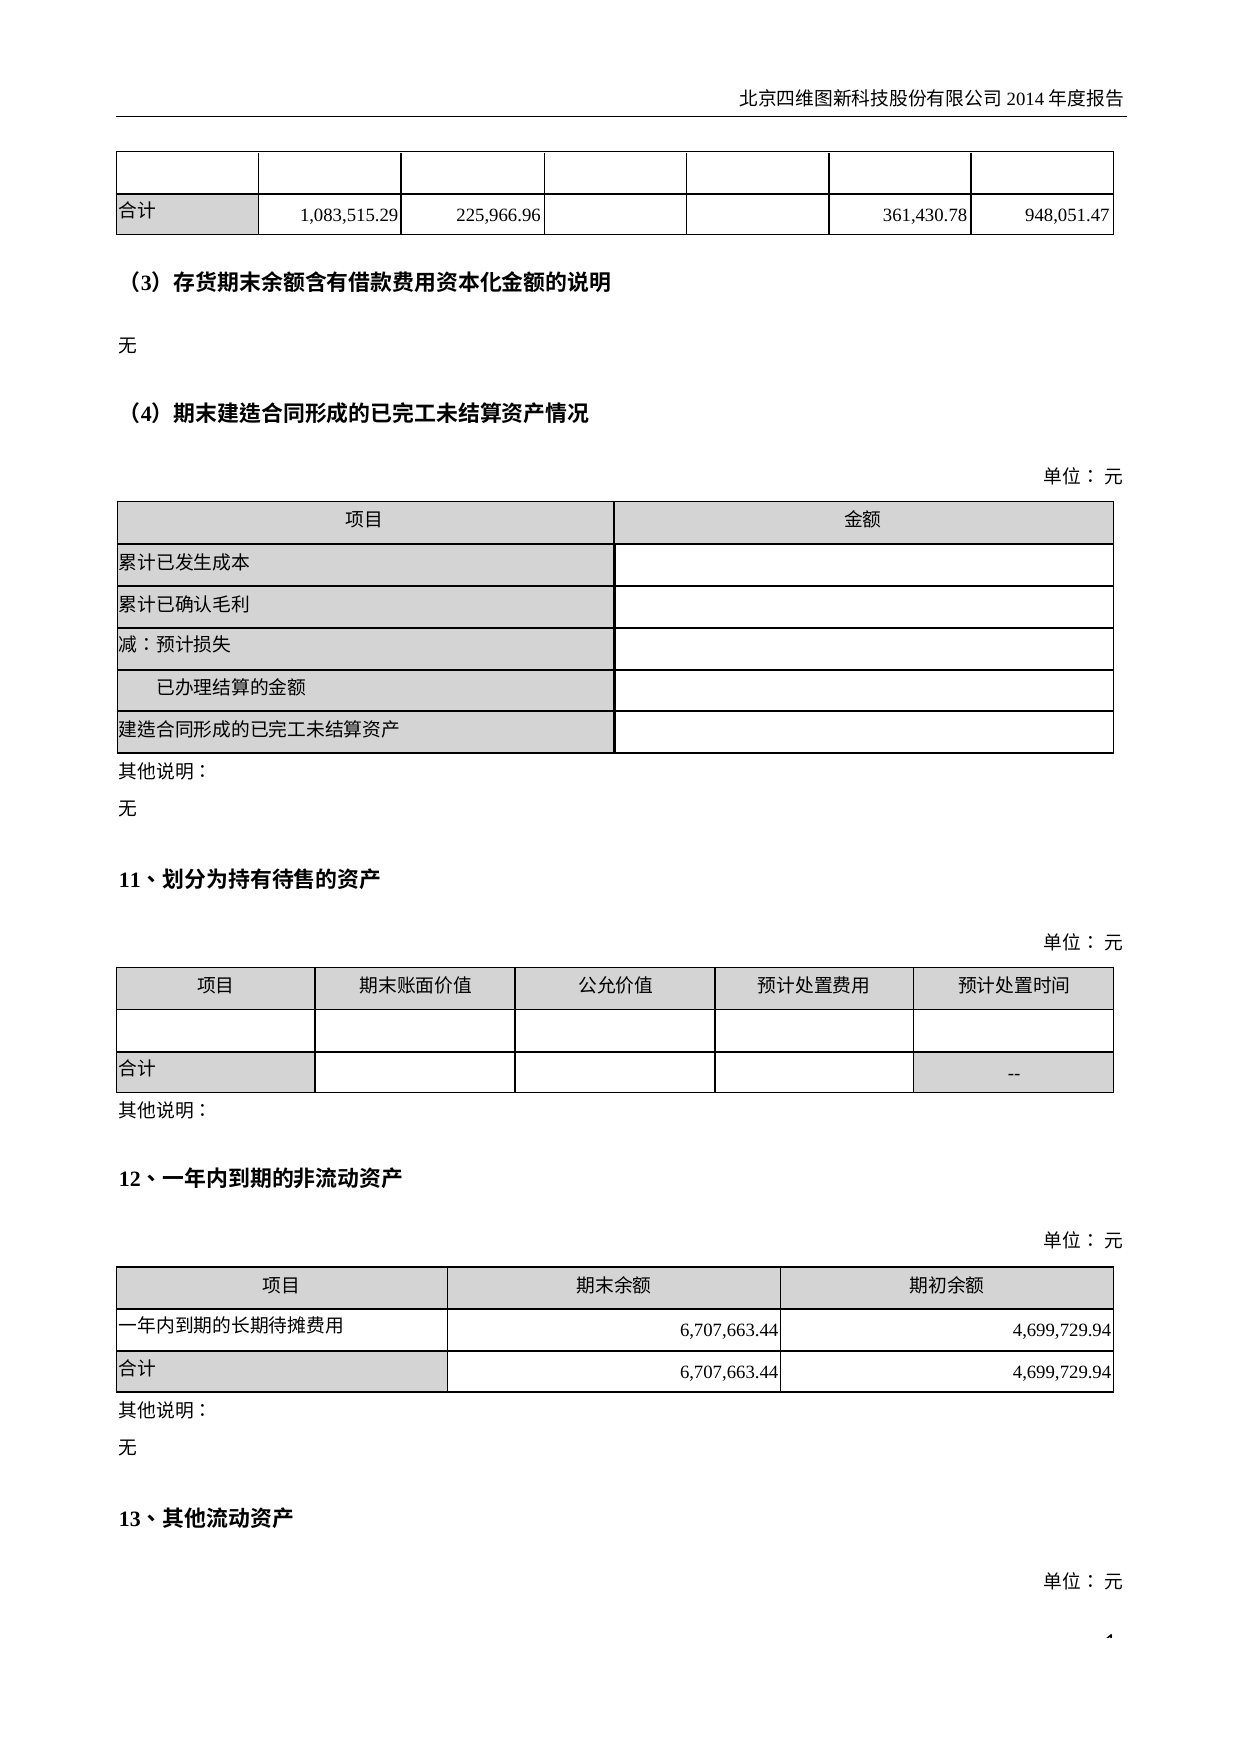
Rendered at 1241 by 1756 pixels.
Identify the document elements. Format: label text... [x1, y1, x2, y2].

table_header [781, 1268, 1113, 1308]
text 单位： 元 [104, 929, 1123, 955]
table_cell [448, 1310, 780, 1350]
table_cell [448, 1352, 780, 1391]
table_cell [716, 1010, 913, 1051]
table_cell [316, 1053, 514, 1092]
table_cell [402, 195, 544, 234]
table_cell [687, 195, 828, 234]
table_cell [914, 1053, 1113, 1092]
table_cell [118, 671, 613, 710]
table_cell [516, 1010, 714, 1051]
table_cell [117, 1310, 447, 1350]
text 12、一年内到期的非流动资产 [119, 1163, 1138, 1193]
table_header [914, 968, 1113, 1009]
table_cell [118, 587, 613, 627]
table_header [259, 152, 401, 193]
text 13、其他流动资产 [119, 1503, 1138, 1532]
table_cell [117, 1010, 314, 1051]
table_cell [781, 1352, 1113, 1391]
text 单位： 元 [104, 1568, 1123, 1593]
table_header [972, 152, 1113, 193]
text 其他说明： 无 [119, 1397, 214, 1459]
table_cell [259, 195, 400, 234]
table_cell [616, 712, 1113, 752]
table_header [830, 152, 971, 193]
text 其他说明： 无 [119, 758, 214, 821]
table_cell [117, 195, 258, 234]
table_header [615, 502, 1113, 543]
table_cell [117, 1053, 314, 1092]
text 单位： 元 [104, 463, 1123, 489]
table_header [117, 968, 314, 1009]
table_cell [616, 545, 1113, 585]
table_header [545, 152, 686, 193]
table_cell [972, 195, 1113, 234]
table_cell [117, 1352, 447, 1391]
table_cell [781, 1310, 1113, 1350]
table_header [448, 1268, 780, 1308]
text （3）存货期末余额含有借款费用资本化金额的说明 [119, 267, 1138, 297]
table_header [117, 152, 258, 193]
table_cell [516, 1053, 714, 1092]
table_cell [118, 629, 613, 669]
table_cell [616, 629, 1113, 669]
text 其他说明： [119, 1098, 1138, 1123]
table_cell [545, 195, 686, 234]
text 11、划分为持有待售的资产 [119, 864, 1138, 894]
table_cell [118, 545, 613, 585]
text 单位： 元 [104, 1227, 1123, 1252]
text （4）期末建造合同形成的已完工未结算资产情况 [119, 398, 1138, 428]
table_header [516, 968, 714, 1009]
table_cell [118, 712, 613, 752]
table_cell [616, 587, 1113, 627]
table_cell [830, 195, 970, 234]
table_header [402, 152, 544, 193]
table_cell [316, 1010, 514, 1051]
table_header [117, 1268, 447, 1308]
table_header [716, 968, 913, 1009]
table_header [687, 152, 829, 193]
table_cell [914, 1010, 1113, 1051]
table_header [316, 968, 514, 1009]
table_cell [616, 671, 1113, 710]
text 无 [119, 332, 1138, 358]
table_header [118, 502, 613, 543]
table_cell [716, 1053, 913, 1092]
